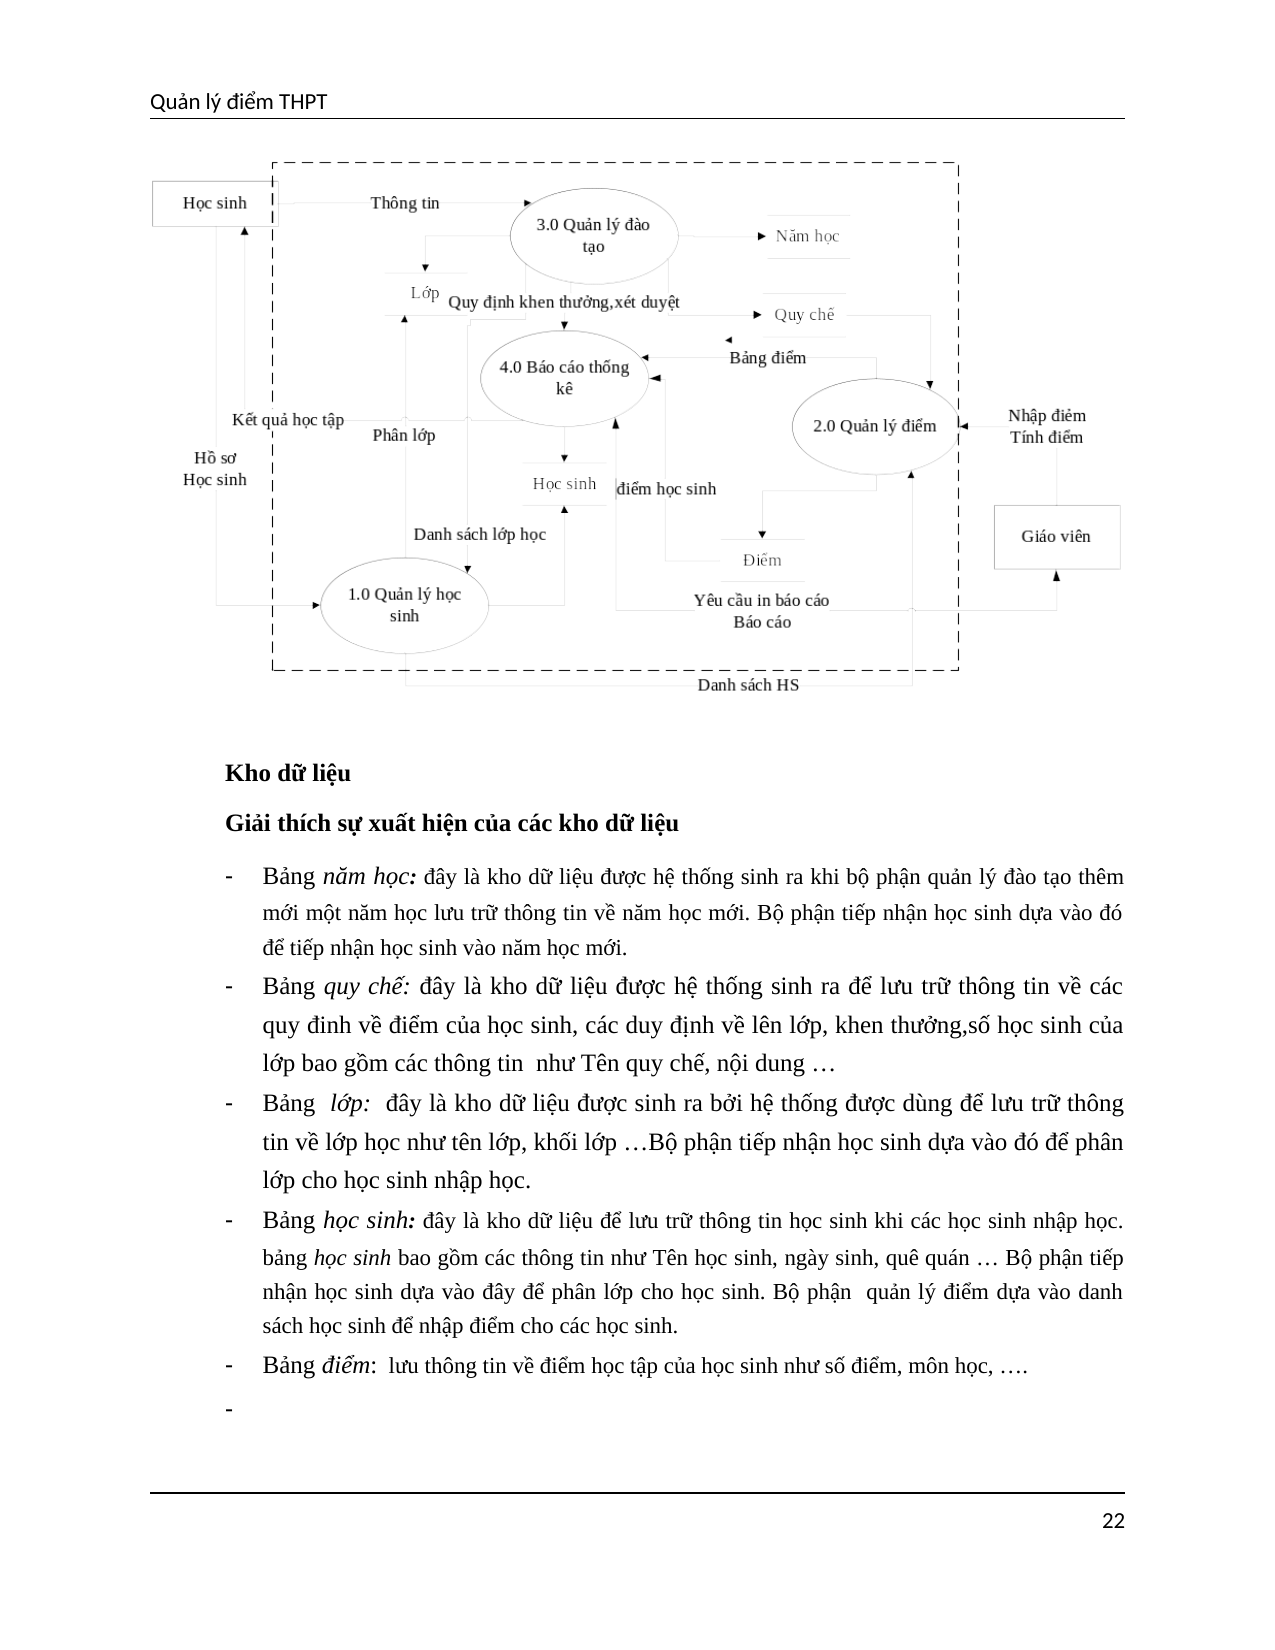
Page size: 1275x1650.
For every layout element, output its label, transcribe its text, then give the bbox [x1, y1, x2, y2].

list Bảng học sinh: đây là kho dữ liệu để lưu trữ thông tin học sinh khi các học sinh nhập học. bảng học sinh bao gồm các thông tin như Tên học sinh, ngày sinh, quê quán … Bộ phận tiếp nhận học sinh dựa vào đây để phân lớp cho học sinh. Bộ phận quản lý điểm dựa vào danh sách học sinh để nhập điểm cho các học sinh. [225, 1202, 1125, 1339]
list Bảng năm học: đây là kho dữ liệu được hệ thống sinh ra khi bộ phận quản lý đào tạo thêm mới một năm học lưu trữ thông tin về năm học mới. Bộ phận tiếp nhận học sinh dựa vào đó để tiếp nhận học sinh vào năm học mới. [225, 857, 1125, 960]
text Giải thích sự xuất hiện của các kho dữ liệu [225, 808, 1125, 836]
list Bảng điểm: lưu thông tin về điểm học tập của học sinh như số điểm, môn học, …. [225, 1346, 1125, 1381]
text Kho dữ liệu [225, 758, 1125, 787]
list Bảng lớp: đây là kho dữ liệu được sinh ra bởi hệ thống được dùng để lưu trữ thông tin về lớp học như tên lớp, khối lớp …Bộ phận tiếp nhận học sinh dựa vào đó để phân lớp cho học sinh nhập học. [225, 1085, 1125, 1193]
list Bảng quy chế: đây là kho dữ liệu được hệ thống sinh ra để lưu trữ thông tin về các quy đinh về điểm của học sinh, các duy định về lên lớp, khen thưởng,số học sinh của lớp bao gồm các thông tin như Tên quy chế, nội dung … [225, 968, 1125, 1076]
